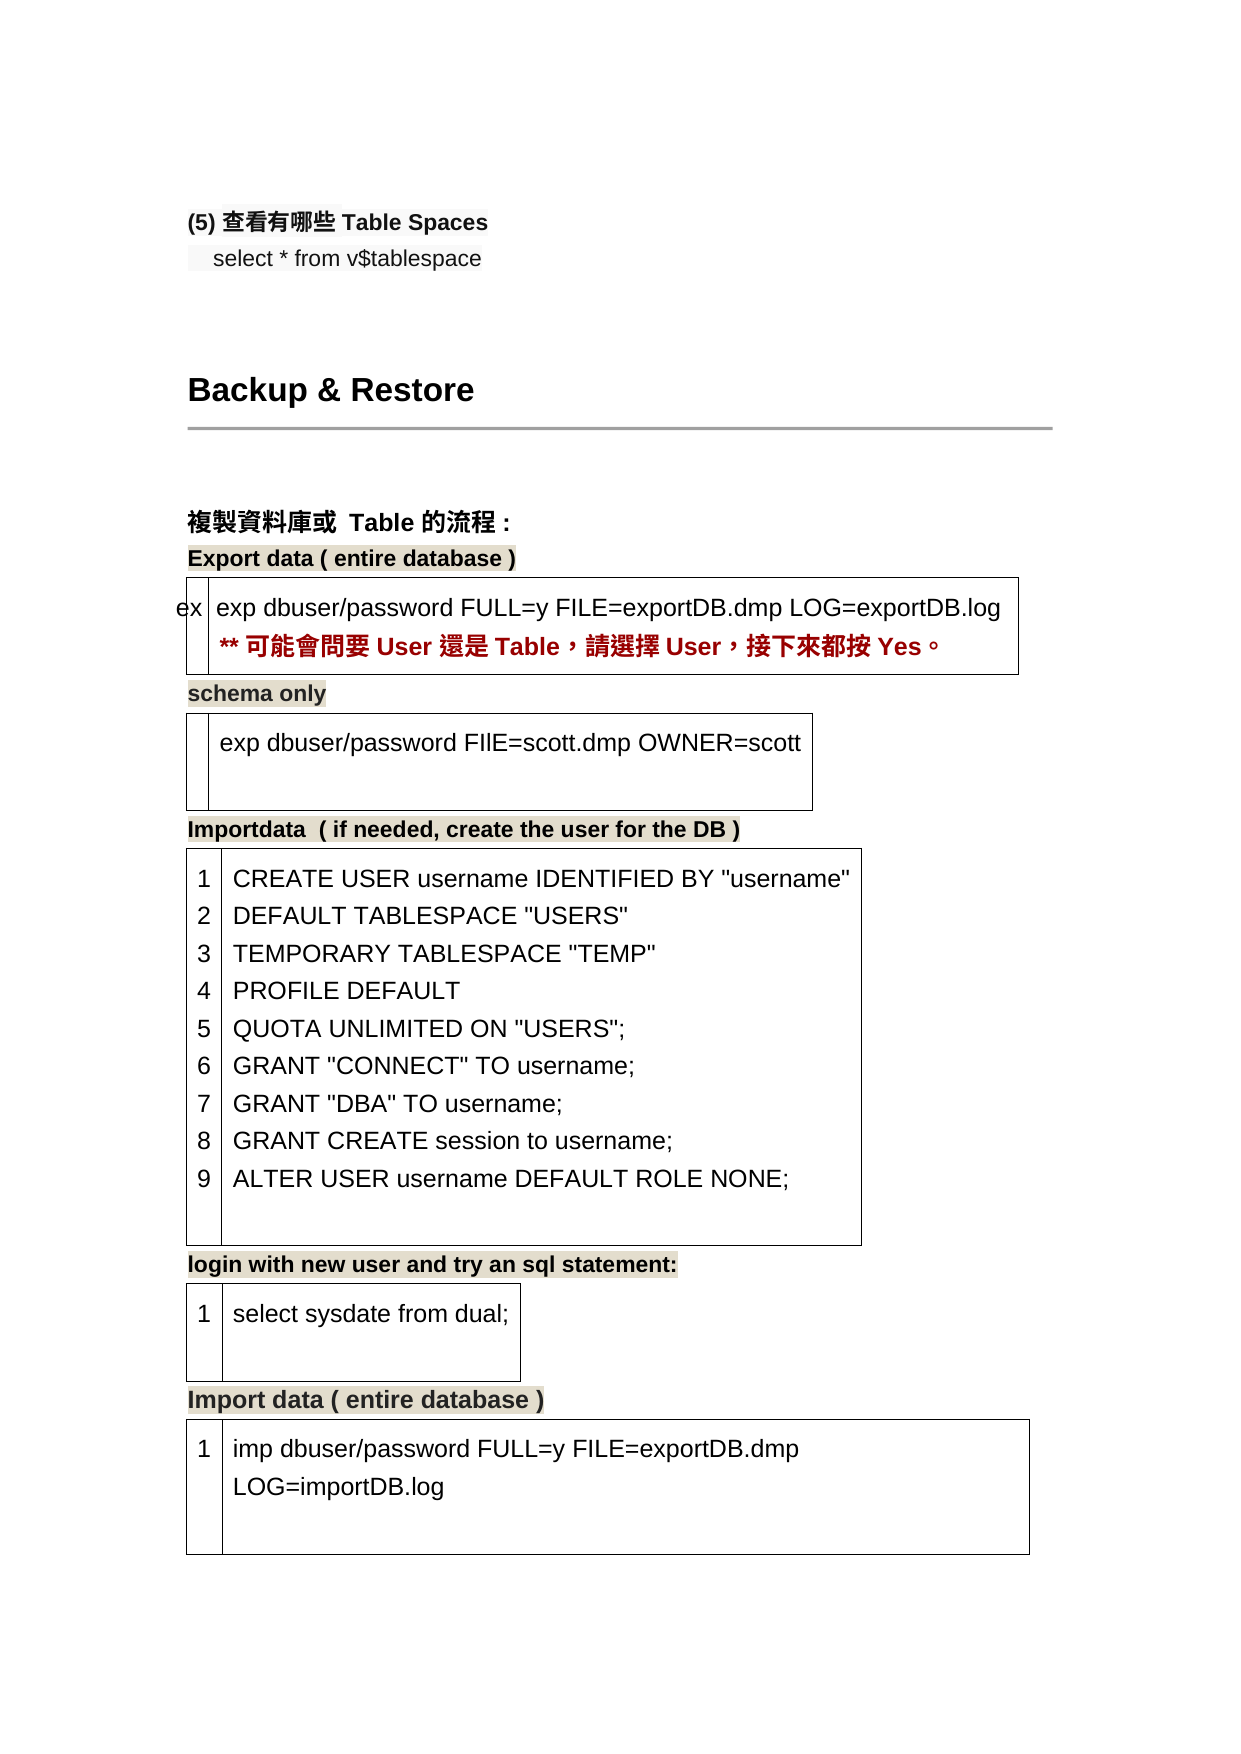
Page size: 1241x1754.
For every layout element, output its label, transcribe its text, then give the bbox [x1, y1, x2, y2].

table_header 1 [187, 1284, 222, 1381]
table_header CREATE USER username IDENTIFIED BY "username" DEFAULT TABLESPACE "USERS" TEMPORARY TABLESPACE "TEMP" PROFILE DEFAULT QUOTA UNLIMITED ON "USERS"; GRANT "CONNECT" TO username; GRANT "DBA" TO username; GRANT CREATE session to username; ALTER USER username DEFAULT ROLE NONE; [222, 849, 861, 1245]
text Import data ( entire database ) [187, 1381, 1053, 1419]
text Backup & Restore [187, 352, 1053, 426]
text Export data ( entire database ) [187, 539, 1053, 577]
table_header select sysdate from dual; [223, 1284, 520, 1381]
table_header ex exp dbuser/password FULL=y FILE=exportDB.dmp LOG=exportDB.log ** 可能會問要 User 還是 Table，請選擇 User，接下來都按 Yes。 [209, 578, 1018, 674]
table_header [187, 714, 208, 810]
text 複製資料庫或 Table 的流程 : [187, 502, 1053, 539]
text select * from v$tablespace [187, 239, 1053, 277]
table_header imp dbuser/password FULL=y FILE=exportDB.dmp LOG=importDB.log [223, 1420, 1029, 1553]
text Importdata ( if needed, create the user for the DB ) [187, 810, 1053, 848]
table_header exp dbuser/password FIlE=scott.dmp OWNER=scott [209, 714, 812, 810]
table_header 1 2 3 4 5 6 7 8 9 [187, 849, 221, 1245]
table_header [187, 578, 208, 674]
text schema only [187, 675, 1053, 712]
table_header 1 [187, 1420, 222, 1553]
text (5) 查看有哪些 Table Spaces [187, 202, 1053, 239]
text login with new user and try an sql statement: [187, 1246, 1053, 1283]
